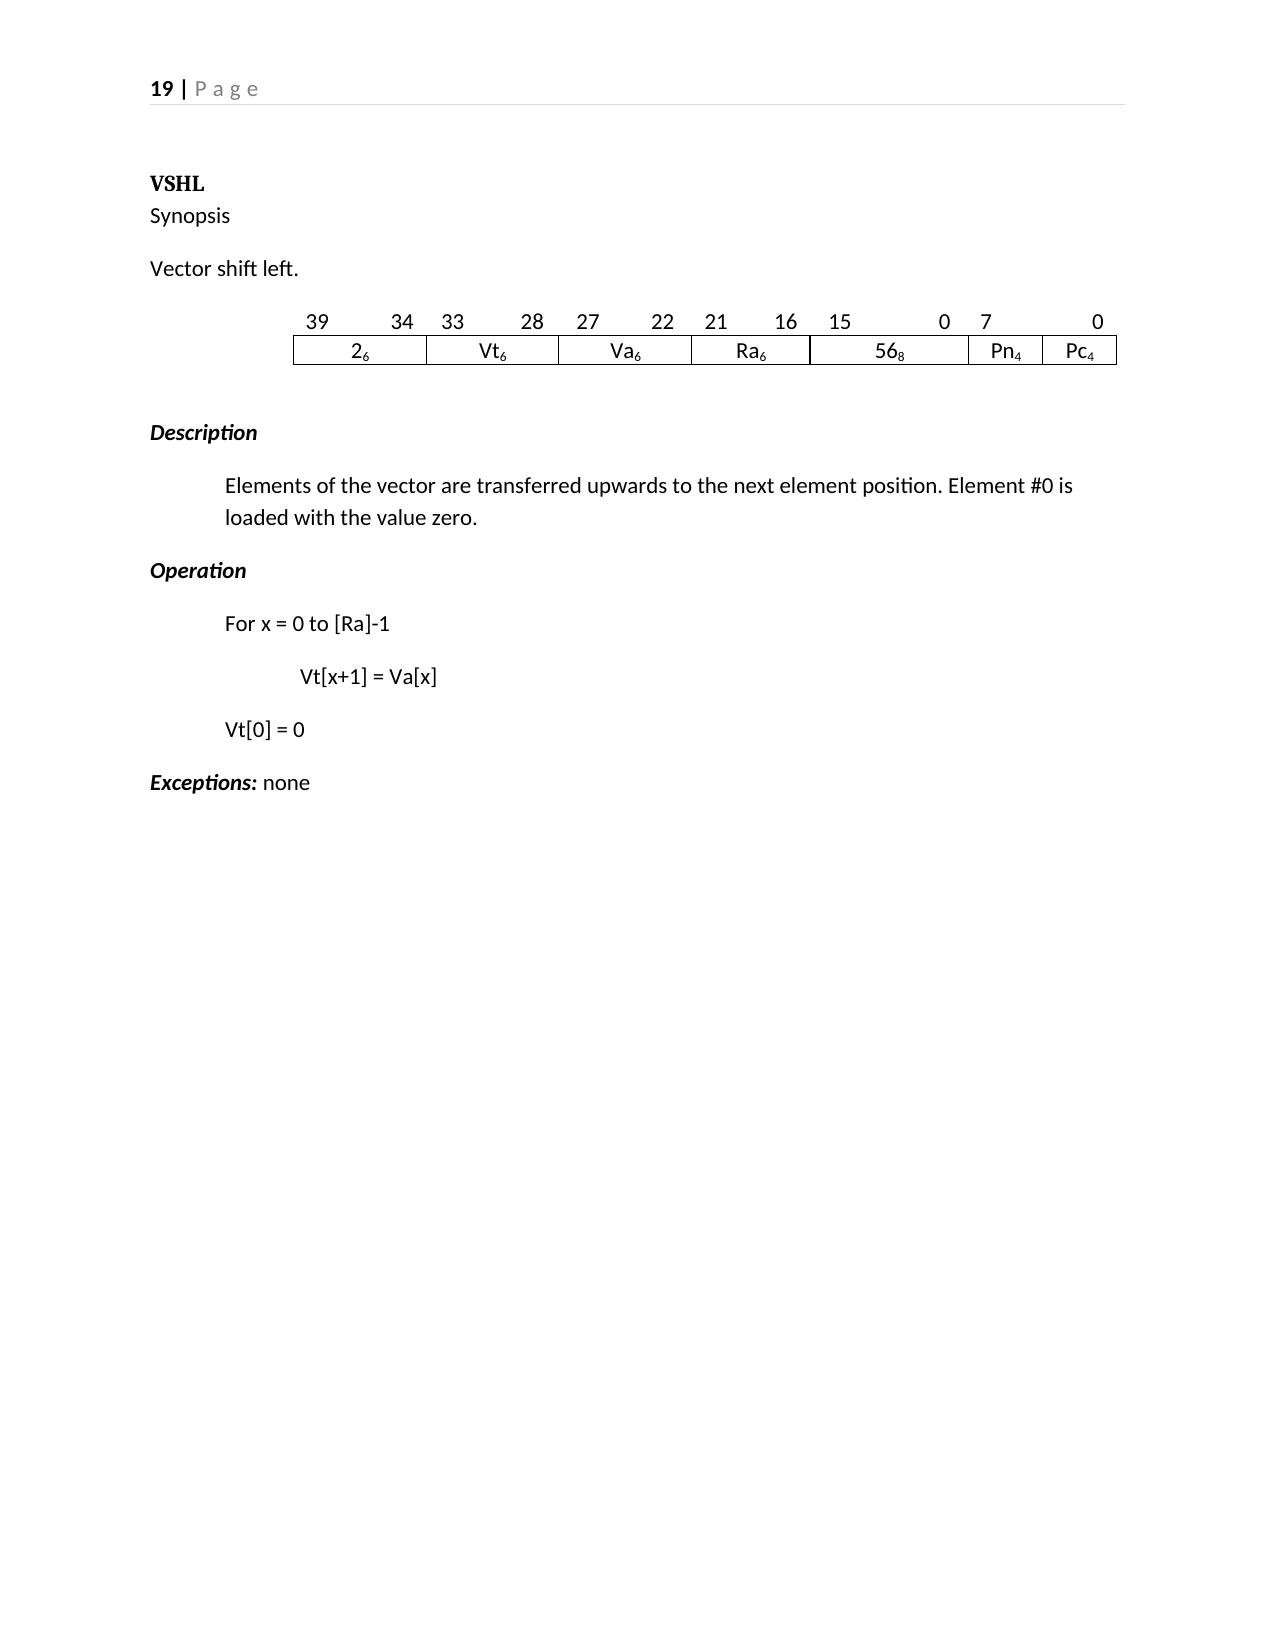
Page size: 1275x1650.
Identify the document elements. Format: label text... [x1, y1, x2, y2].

table_cell 568 [811, 336, 968, 364]
table_header 39 34 [293, 307, 426, 335]
text Description [150, 418, 1125, 446]
table_header 27 22 [559, 307, 692, 335]
table_header 33 28 [426, 307, 559, 335]
text Elements of the vector are transferred upwards to the next element position. Element #0 is loaded with the value zero. [225, 471, 1125, 531]
text Vector shift left. [150, 254, 1125, 282]
table_cell 26 [294, 336, 426, 364]
text For x = 0 to [Ra]-1 [225, 609, 1125, 637]
table_cell Pn4 [969, 336, 1042, 364]
table_cell Va6 [559, 336, 691, 364]
table_header 21 16 [692, 307, 810, 335]
table_cell Ra6 [692, 336, 809, 364]
text Exceptions: none [150, 768, 1125, 797]
subtitle VSHL [150, 171, 1125, 197]
text Operation [150, 556, 1125, 584]
text Vt[0] = 0 [150, 716, 1125, 743]
table_cell Pc4 [1043, 336, 1116, 364]
text Vt[x+1] = Va[x] [225, 662, 1125, 691]
text Synopsis [150, 201, 1125, 229]
table_header 0 [1043, 307, 1117, 335]
table_header 15 0 [810, 307, 969, 335]
table_cell Vt6 [427, 336, 558, 364]
table_header 7 [969, 307, 1043, 335]
